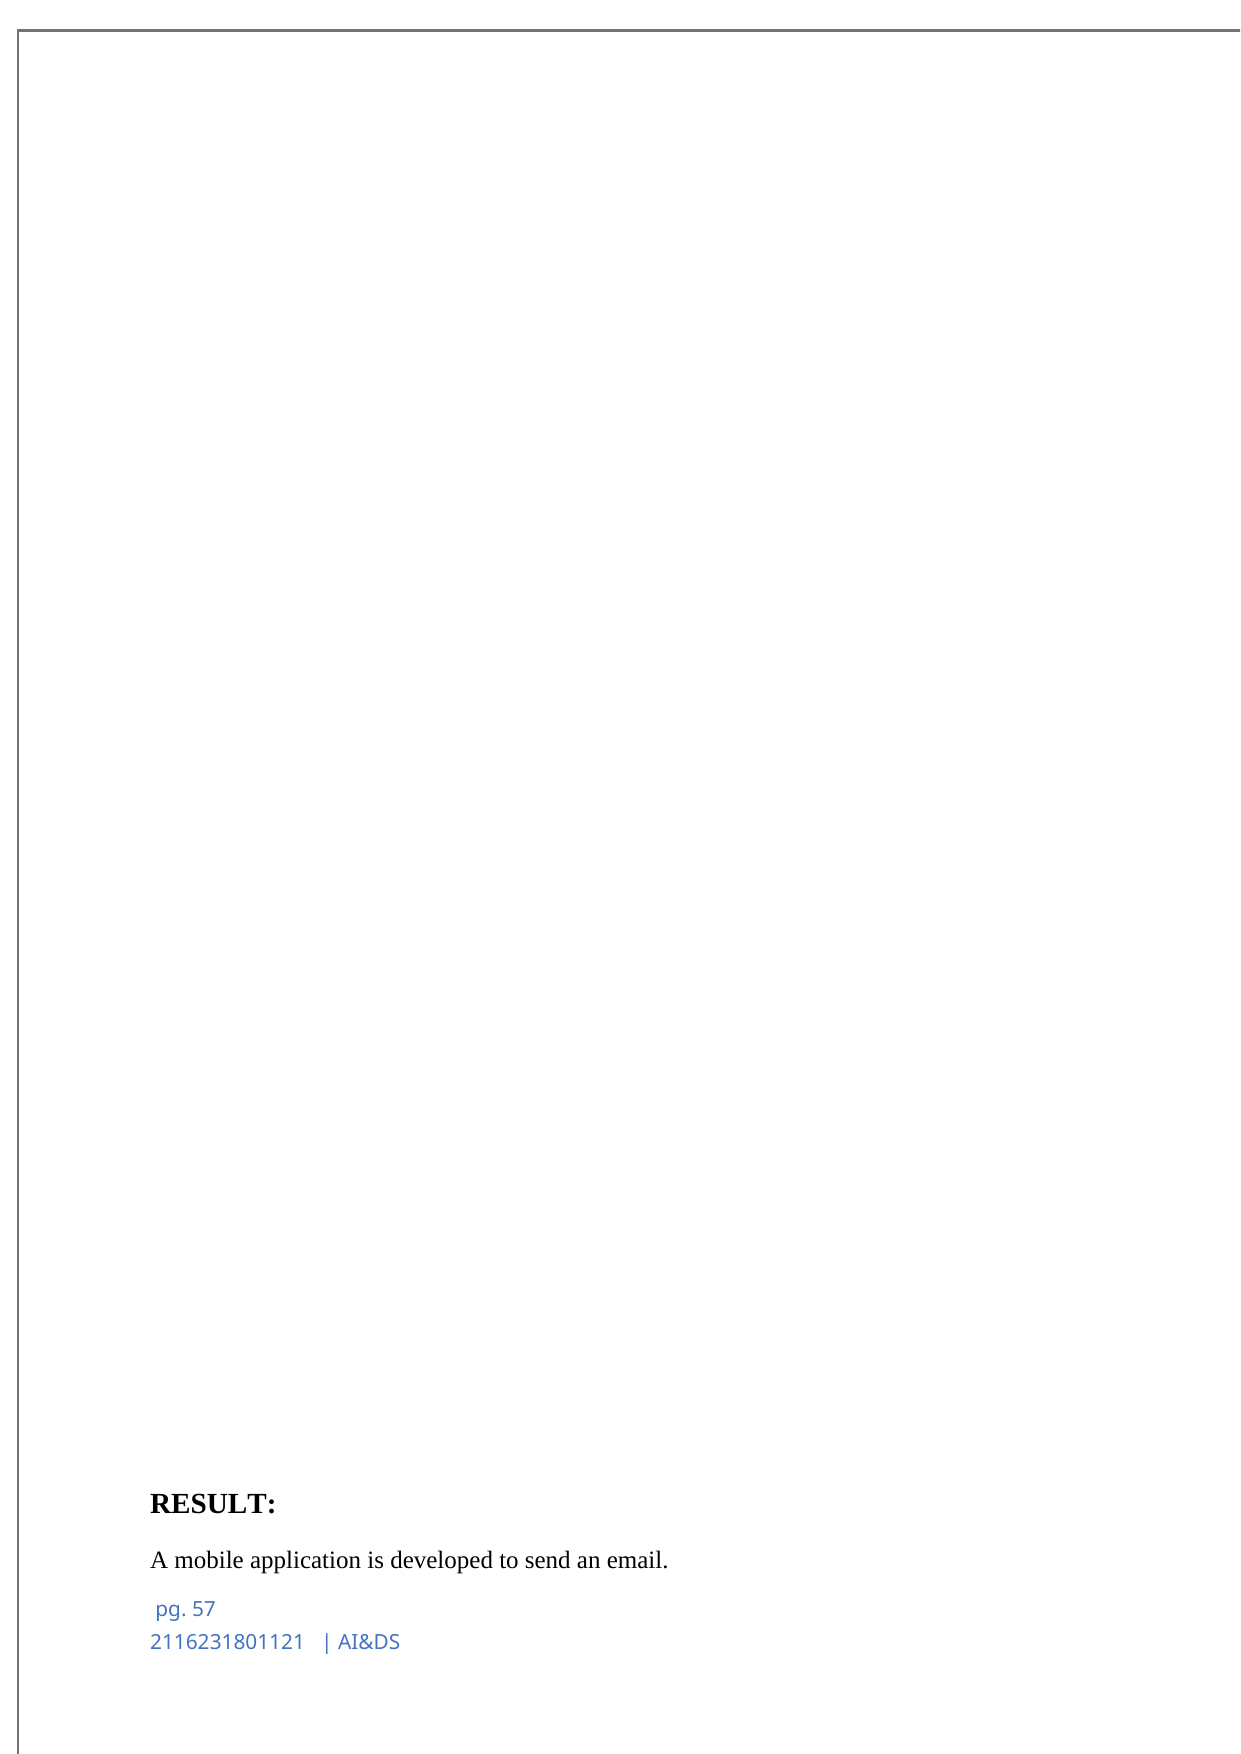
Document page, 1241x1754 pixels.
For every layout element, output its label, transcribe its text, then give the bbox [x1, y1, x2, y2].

text RESULT: [150, 1486, 1090, 1519]
text A mobile application is developed to send an email. [150, 1545, 1090, 1574]
